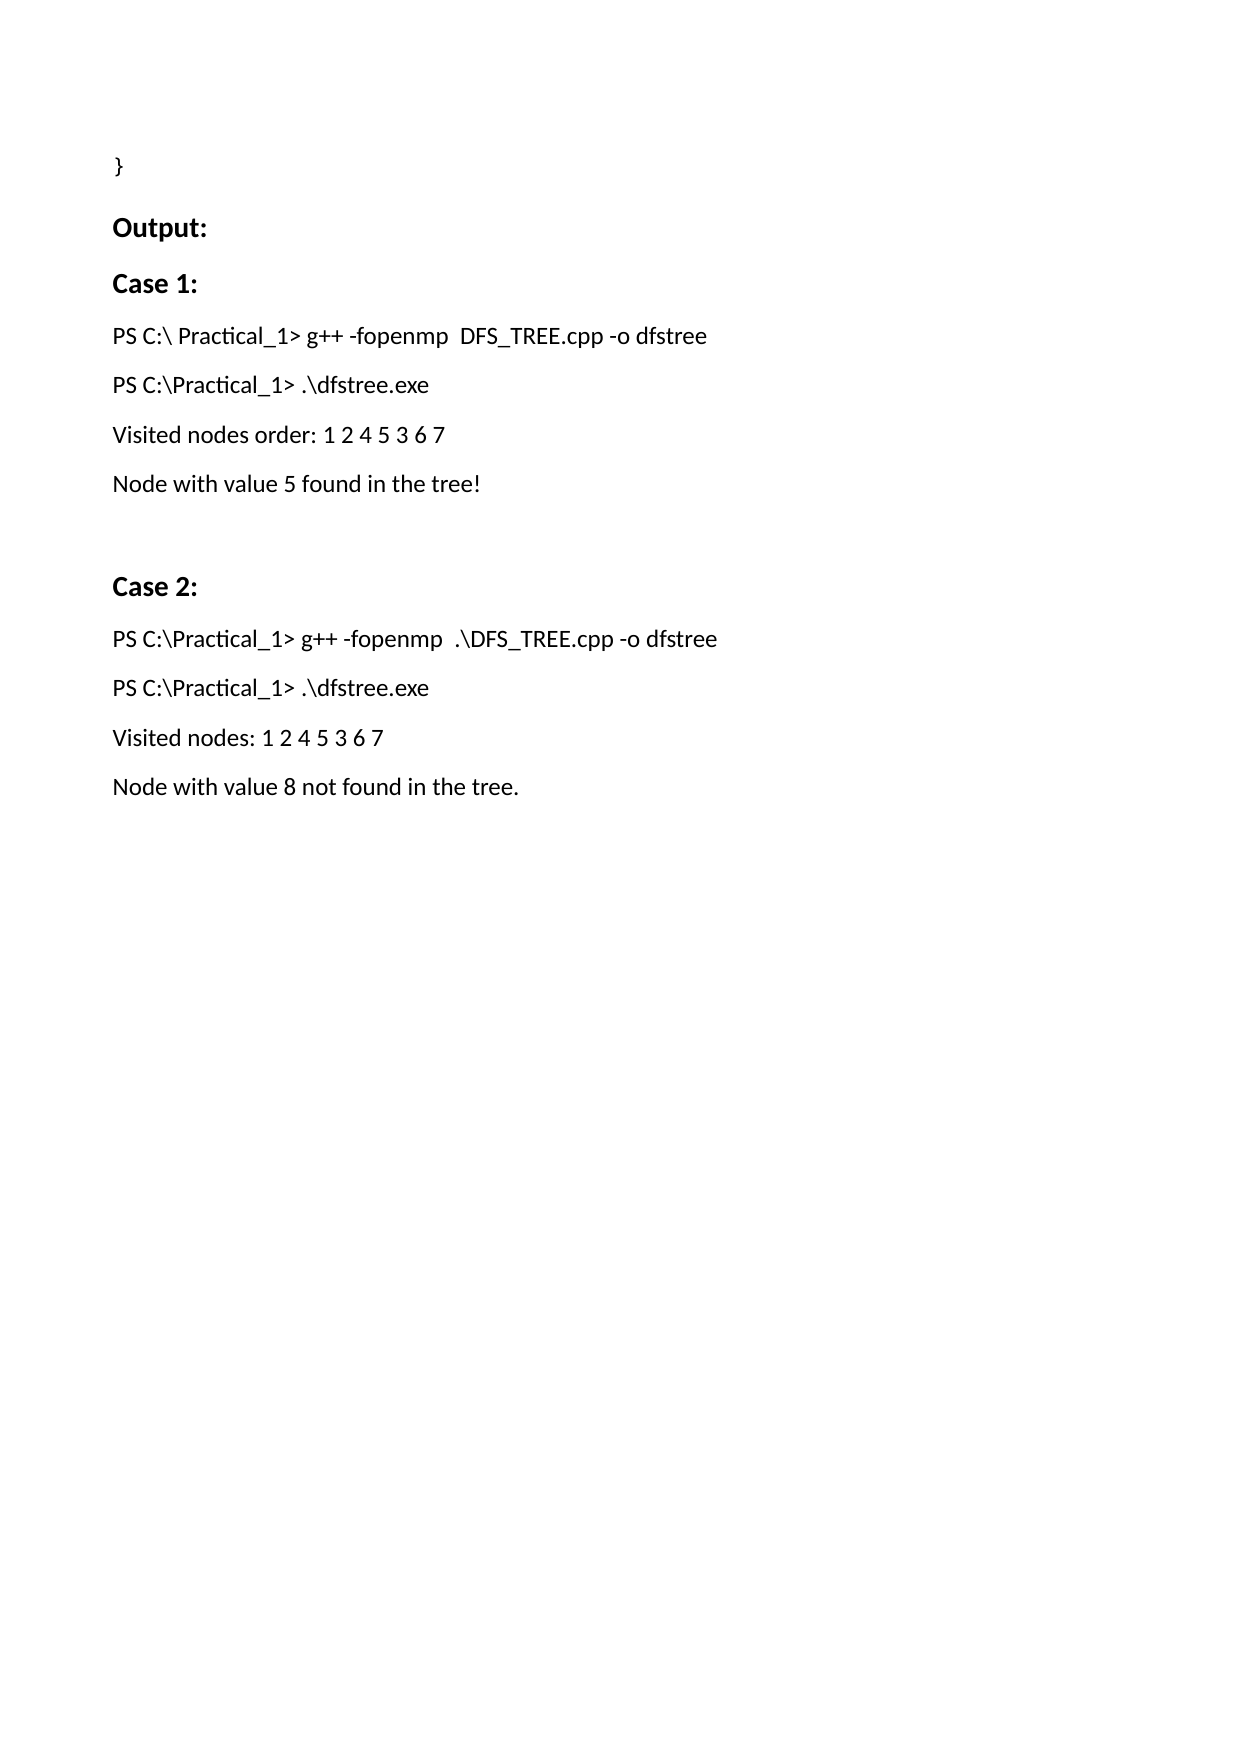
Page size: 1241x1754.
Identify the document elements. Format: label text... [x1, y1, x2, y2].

text Visited nodes: 1 2 4 5 3 6 7 [112, 722, 1128, 752]
text PS C:\Practical_1> .\dfstree.exe [112, 672, 1128, 703]
text PS C:\Practical_1> g++ -fopenmp .\DFS_TREE.cpp -o dfstree [112, 623, 1128, 653]
text Output: [112, 209, 1128, 245]
text Case 2: [112, 568, 1128, 603]
text Node with value 5 found in the tree! [112, 468, 1128, 499]
text Visited nodes order: 1 2 4 5 3 6 7 [112, 419, 1128, 449]
text Node with value 8 not found in the tree. [112, 772, 1128, 802]
text Case 1: [112, 265, 1128, 300]
text } [112, 150, 1128, 180]
text PS C:\Practical_1> .\dfstree.exe [112, 369, 1128, 400]
text PS C:\ Practical_1> g++ -fopenmp DFS_TREE.cpp -o dfstree [112, 320, 1128, 350]
